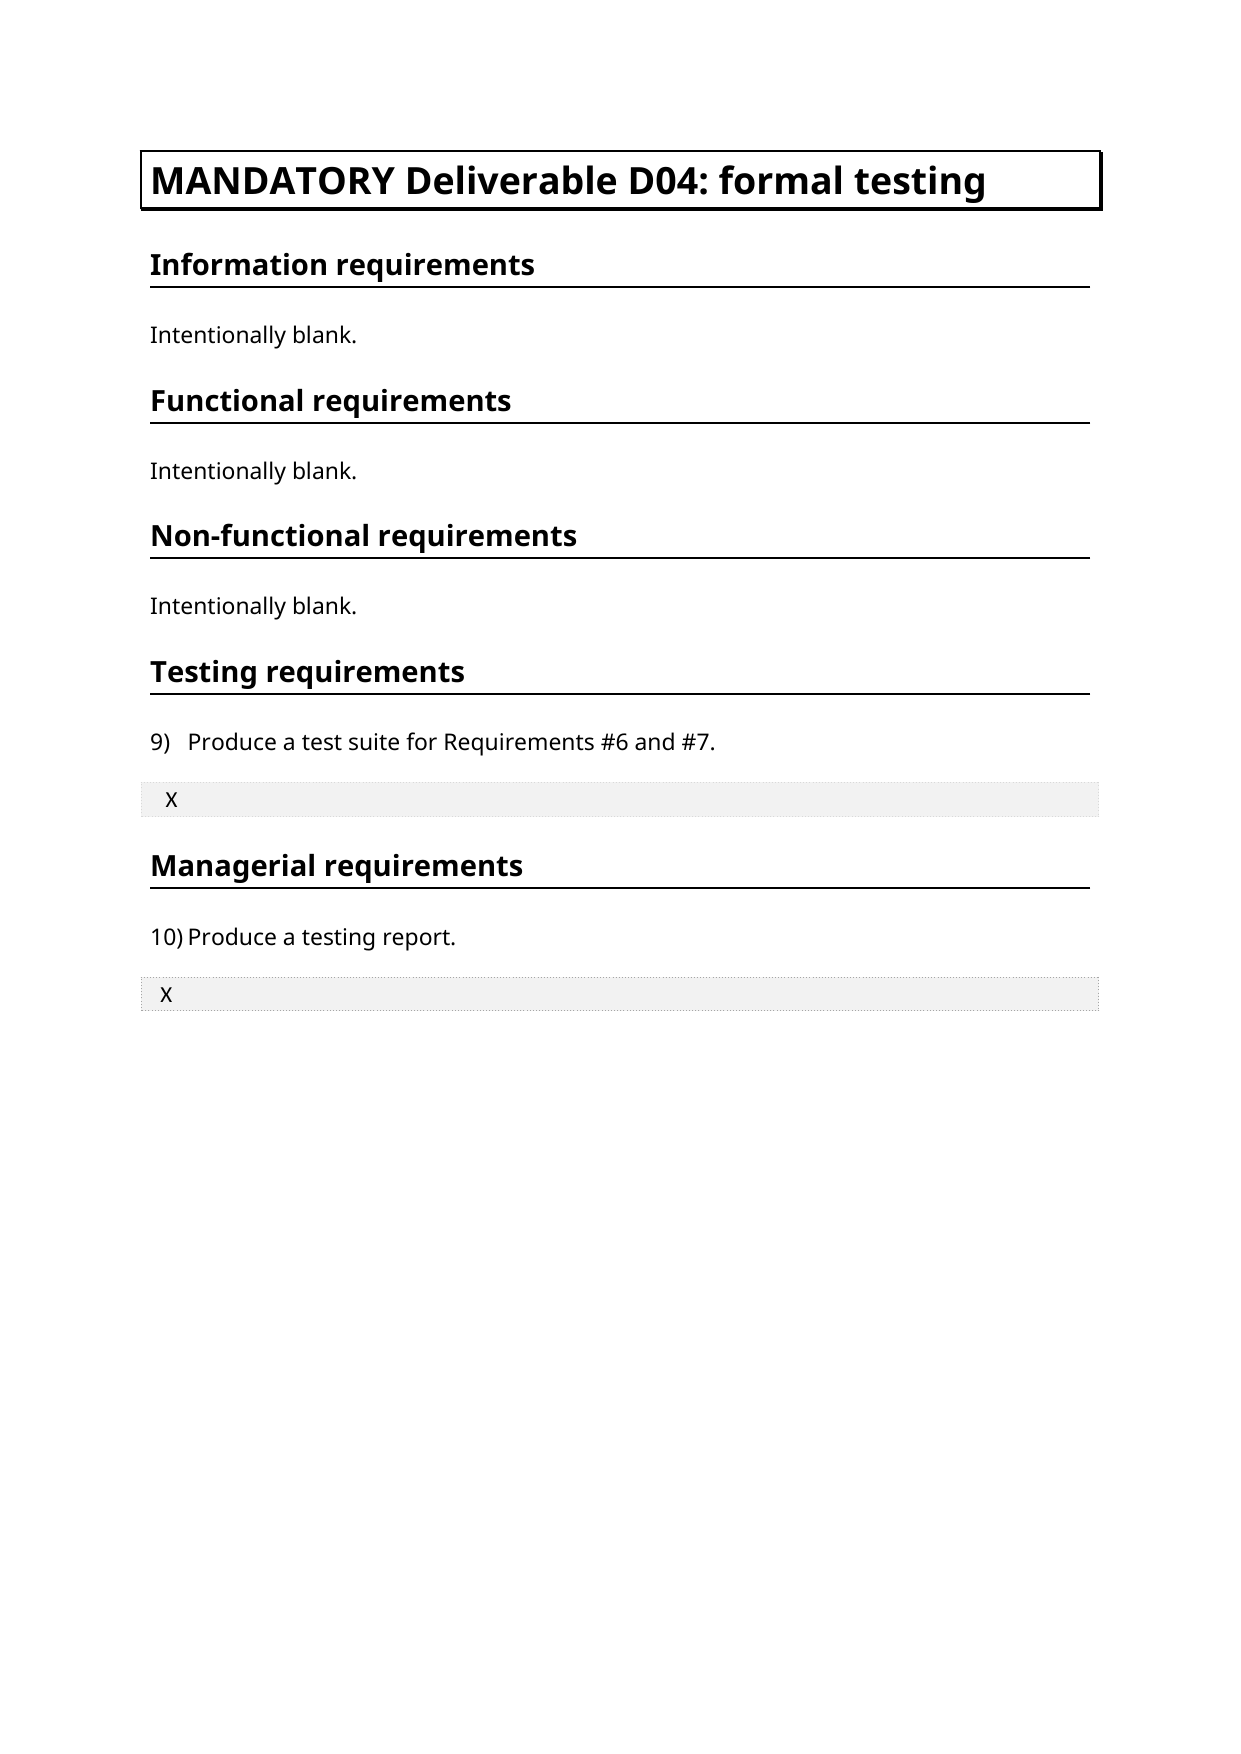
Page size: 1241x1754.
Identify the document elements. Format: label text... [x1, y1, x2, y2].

list Produce a testing report. [150, 921, 1090, 952]
text Intentionally blank. [150, 454, 1090, 486]
subtitle Non-functional requirements [150, 516, 1090, 557]
text Intentionally blank. [150, 590, 1090, 622]
subtitle Information requirements [150, 244, 1090, 286]
subtitle Testing requirements [150, 651, 1090, 693]
subtitle Functional requirements [150, 380, 1090, 422]
subtitle MANDATORY Deliverable D04: formal testing [142, 152, 1099, 207]
list Produce a test suite for Requirements #6 and #7. [150, 726, 1090, 757]
text Intentionally blank. [150, 319, 1090, 350]
subtitle Managerial requirements [150, 846, 1090, 887]
